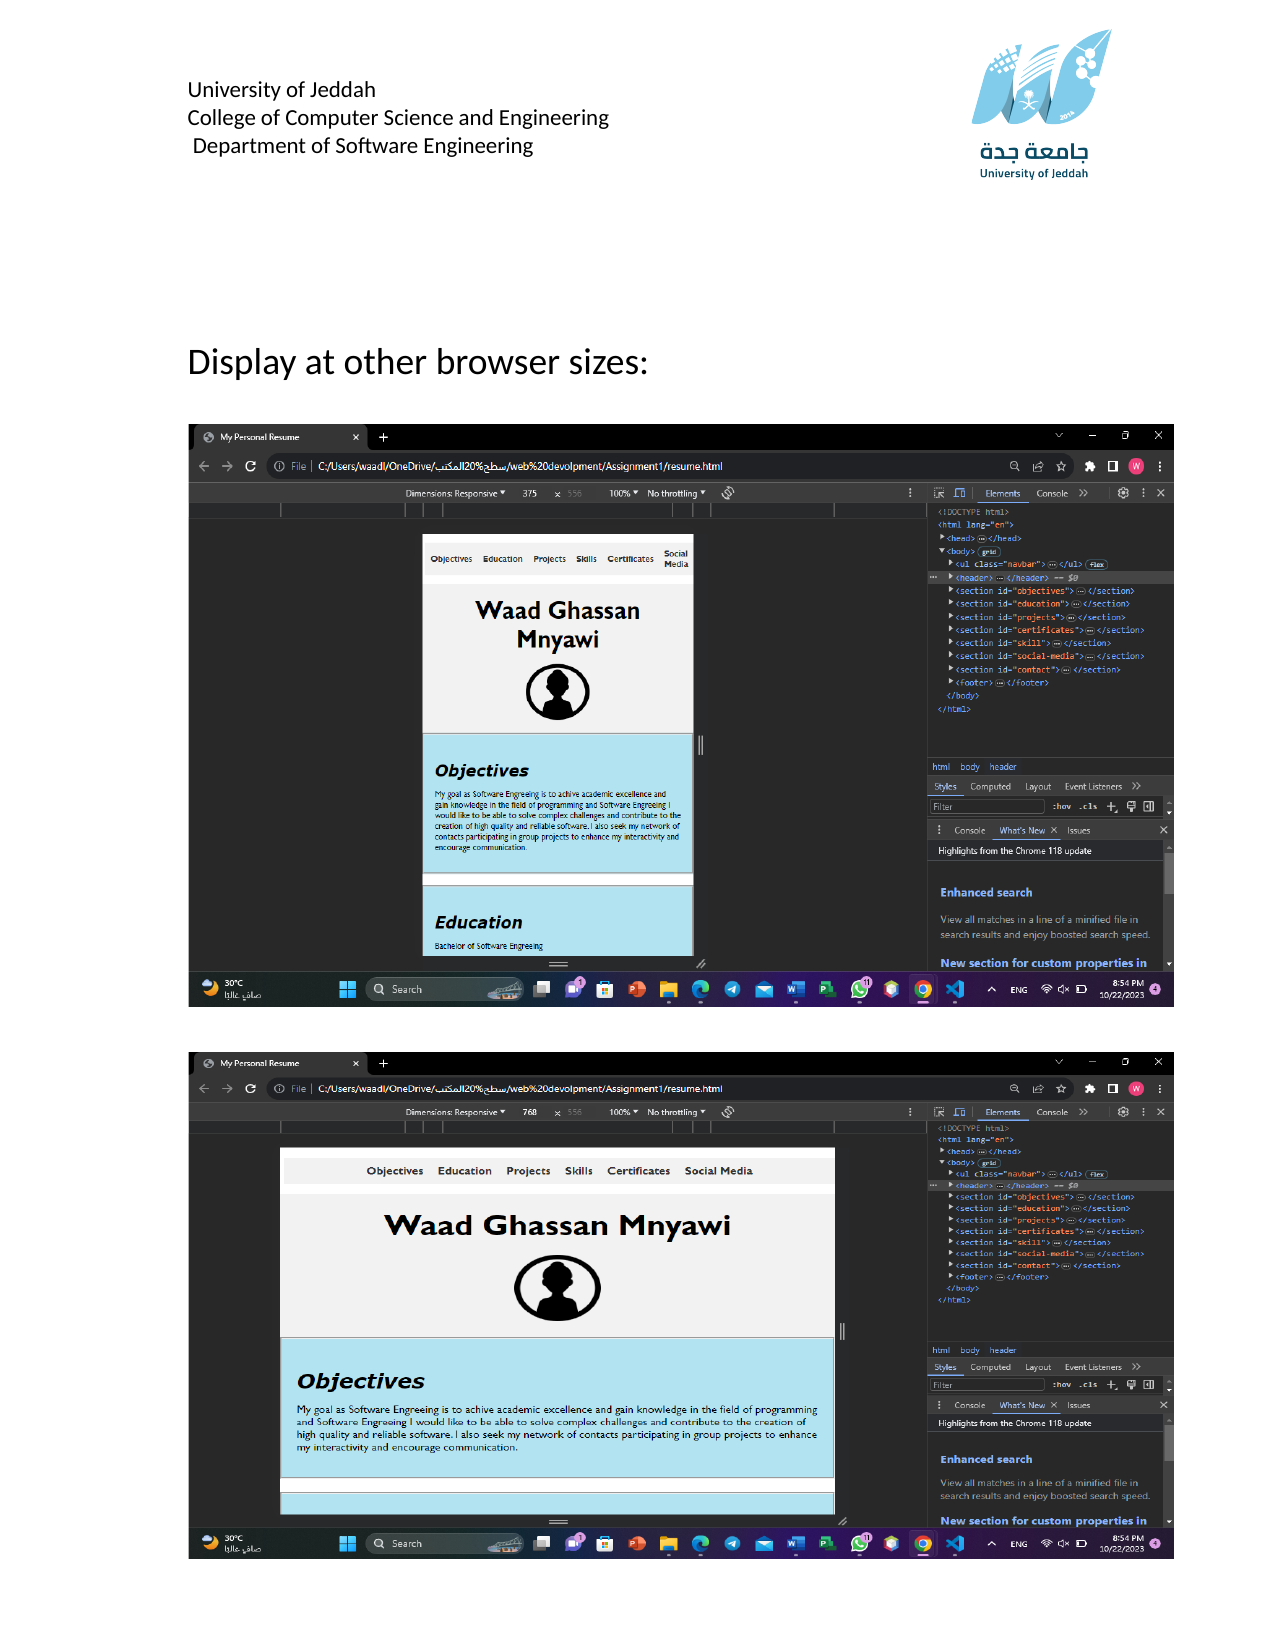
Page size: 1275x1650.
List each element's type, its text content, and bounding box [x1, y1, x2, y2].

picture [188, 1052, 1174, 1559]
picture [188, 424, 1174, 1007]
picture [971, 29, 1112, 180]
text Display at other browser sizes: [187, 338, 1087, 384]
